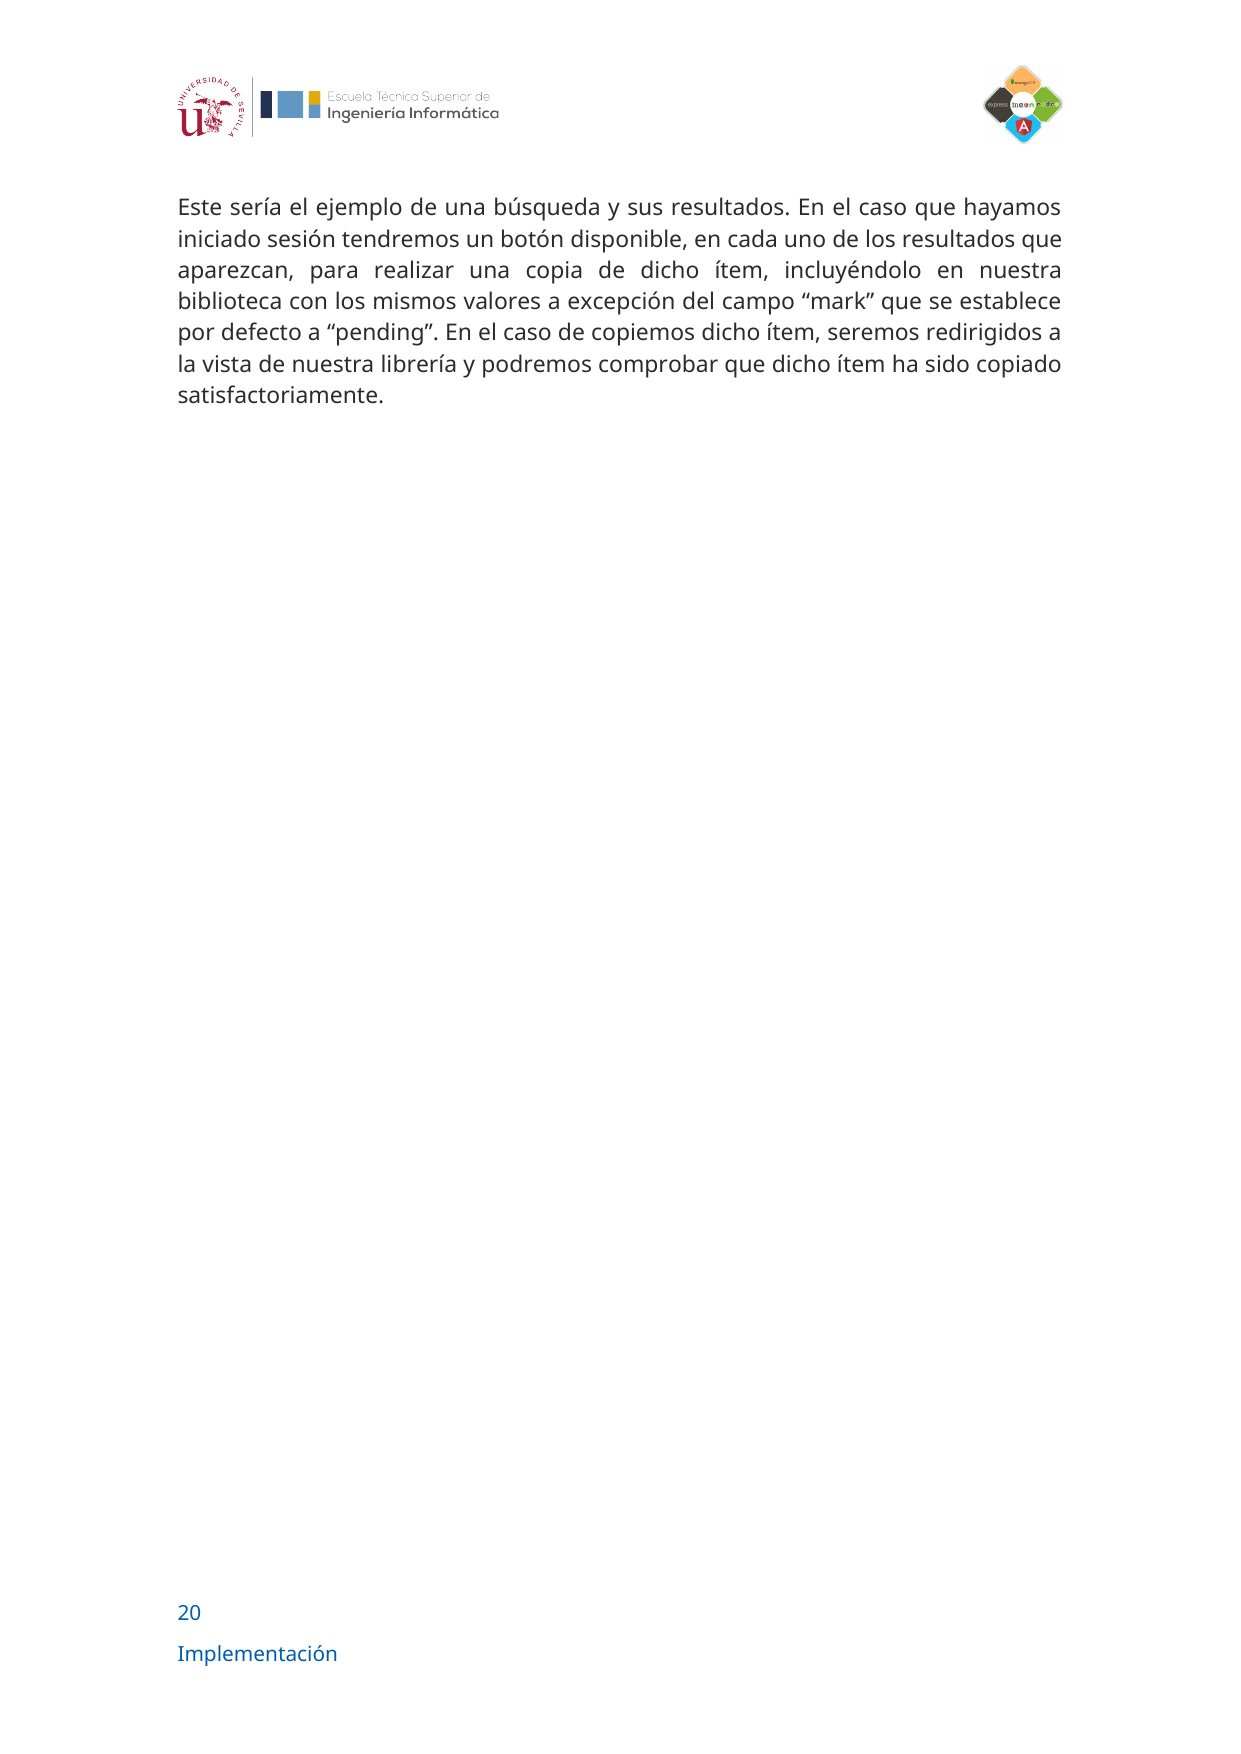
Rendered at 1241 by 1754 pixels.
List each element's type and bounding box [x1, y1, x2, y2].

picture [177, 77, 499, 137]
picture [982, 64, 1063, 145]
